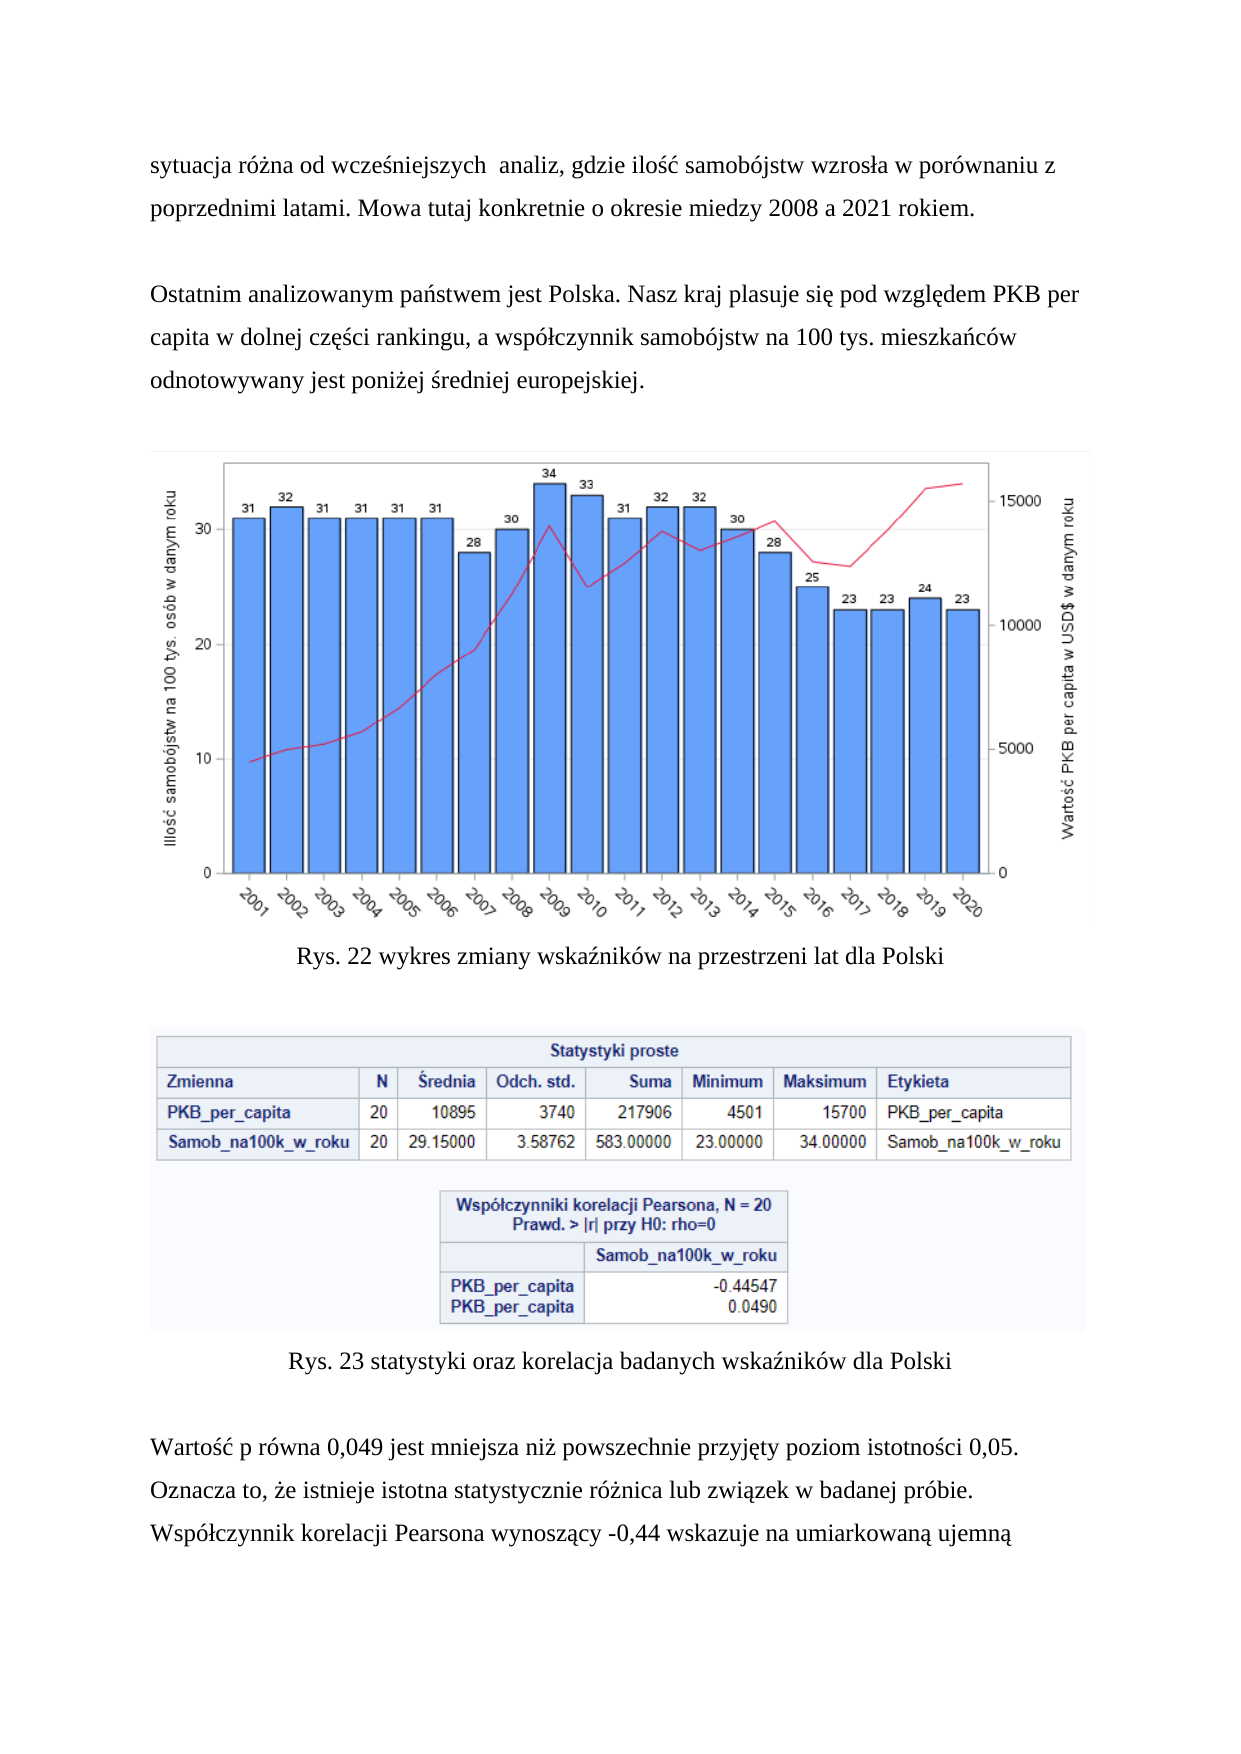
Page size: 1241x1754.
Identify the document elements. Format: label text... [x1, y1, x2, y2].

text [150, 150, 1090, 222]
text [150, 1432, 1090, 1547]
picture [150, 1027, 1091, 1332]
text Rys. 22 wykres zmiany wskaźników na przestrzeni lat dla Polski [150, 941, 1090, 970]
picture [150, 451, 1091, 927]
text Rys. 23 statystyki oraz korelacja badanych wskaźników dla Polski [150, 1346, 1090, 1375]
text Ostatnim analizowanym państwem jest Polska. Nasz kraj plasuje się pod względem PKB per capita w dolnej części rankingu, a współczynnik samobójstw na 100 tys. mieszkańców odnotowywany jest poniżej średniej europejskiej. [150, 279, 1090, 394]
